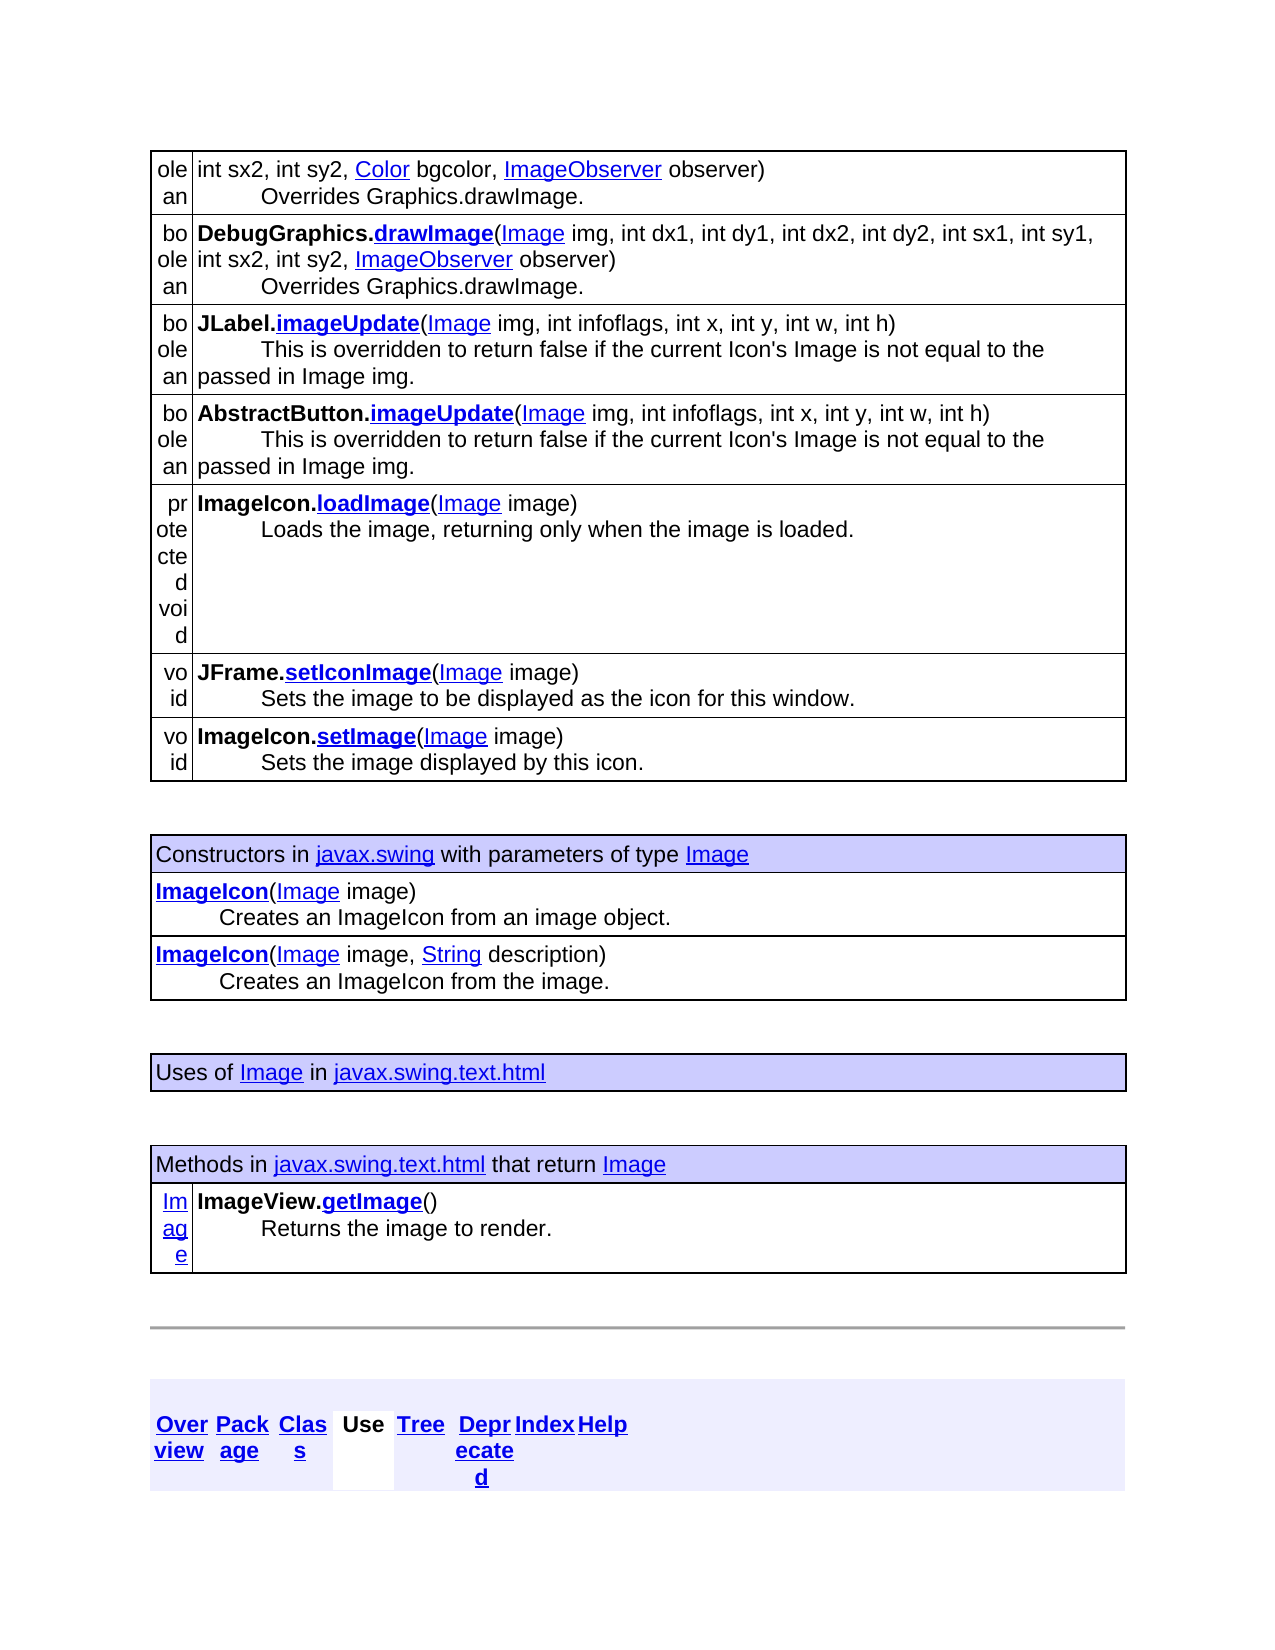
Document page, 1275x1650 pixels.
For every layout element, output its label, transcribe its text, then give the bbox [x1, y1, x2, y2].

table_cell Image [152, 1184, 192, 1272]
table_cell ImageIcon(Image image) Creates an ImageIcon from an image object. [152, 873, 1125, 935]
table_cell JFrame.setIconImage(Image image) Sets the image to be displayed as the icon for this window. [193, 654, 1125, 716]
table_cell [193, 152, 1125, 214]
table_cell boolean [152, 395, 192, 484]
table_header [150, 1379, 1125, 1491]
table_header Methods in javax.swing.text.html that return Image [152, 1146, 1125, 1182]
table_cell ImageIcon.loadImage(Image image) Loads the image, returning only when the image is loaded. [193, 485, 1125, 653]
table_header Uses of Image in javax.swing.text.html [152, 1055, 1125, 1090]
table_cell void [152, 654, 192, 716]
table_cell JLabel.imageUpdate(Image img, int infoflags, int x, int y, int w, int h) This is overridden to return false if the current Icon's Image is not equal to the passed in Image img. [193, 305, 1125, 394]
table_cell DebugGraphics.drawImage(Image img, int dx1, int dy1, int dx2, int dy2, int sx1, int sy1, int sx2, int sy2, ImageObserver observer) Overrides Graphics.drawImage. [193, 215, 1125, 304]
table_cell boolean [152, 305, 192, 394]
table_cell ImageView.getImage() Returns the image to render. [193, 1184, 1125, 1272]
table_cell ImageIcon(Image image, String description) Creates an ImageIcon from the image. [152, 937, 1125, 999]
table_cell boolean [152, 152, 192, 214]
table_header Constructors in javax.swing with parameters of type Image [152, 836, 1125, 872]
table_cell void [152, 718, 192, 780]
table_cell AbstractButton.imageUpdate(Image img, int infoflags, int x, int y, int w, int h) This is overridden to return false if the current Icon's Image is not equal to the passed in Image img. [193, 395, 1125, 484]
table_cell boolean [152, 215, 192, 304]
table_cell ImageIcon.setImage(Image image) Sets the image displayed by this icon. [193, 718, 1125, 780]
table_cell protected void [152, 485, 192, 653]
